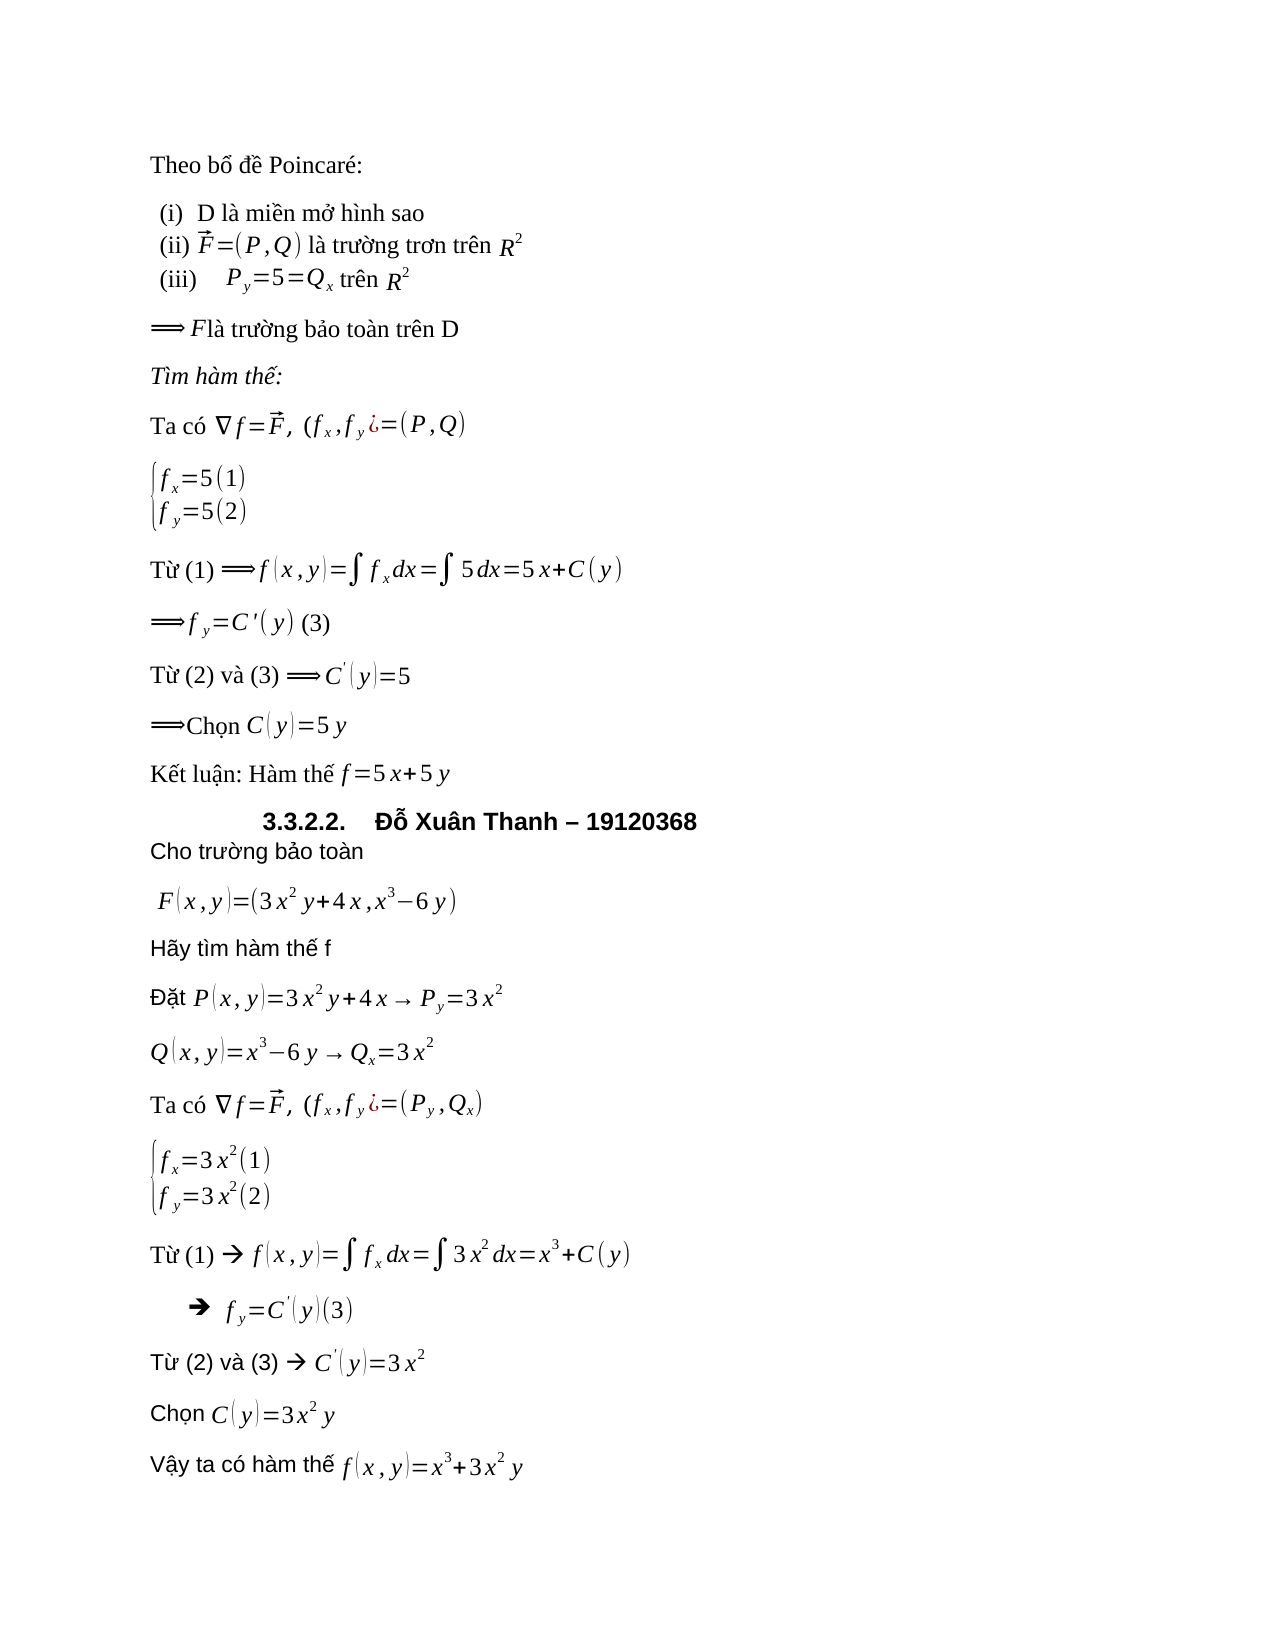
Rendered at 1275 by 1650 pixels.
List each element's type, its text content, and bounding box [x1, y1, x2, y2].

text là trường bảo toàn trên D [150, 314, 1125, 342]
text Cho trường bảo toàn [150, 838, 1125, 864]
text Chọn [150, 1397, 1125, 1429]
text Ta có ∇, ( [150, 1087, 1125, 1119]
list D là miền mở hình sao [159, 198, 1125, 226]
text Chọn [150, 710, 1125, 741]
text Đặt [150, 980, 1125, 1015]
text Ta có ∇, ( [150, 409, 1125, 441]
list trên [159, 263, 1125, 295]
text Từ (1) [150, 551, 1125, 588]
text Theo bổ đề Poincaré: [150, 150, 1125, 179]
text Kết luận: Hàm thế [150, 759, 1125, 788]
text Từ (2) và (3) [150, 1345, 1125, 1378]
subtitle Đỗ Xuân Thanh – 19120368 [262, 807, 1125, 836]
text Từ (1) [150, 1236, 1125, 1273]
text Từ (2) và (3) [150, 658, 1125, 691]
text Vậy ta có hàm thế [150, 1448, 1125, 1481]
text Hãy tìm hàm thế f [150, 935, 1125, 961]
list là trường trơn trên [159, 229, 1125, 261]
text Tìm hàm thế: [150, 361, 1125, 390]
text (3) [150, 607, 1125, 639]
